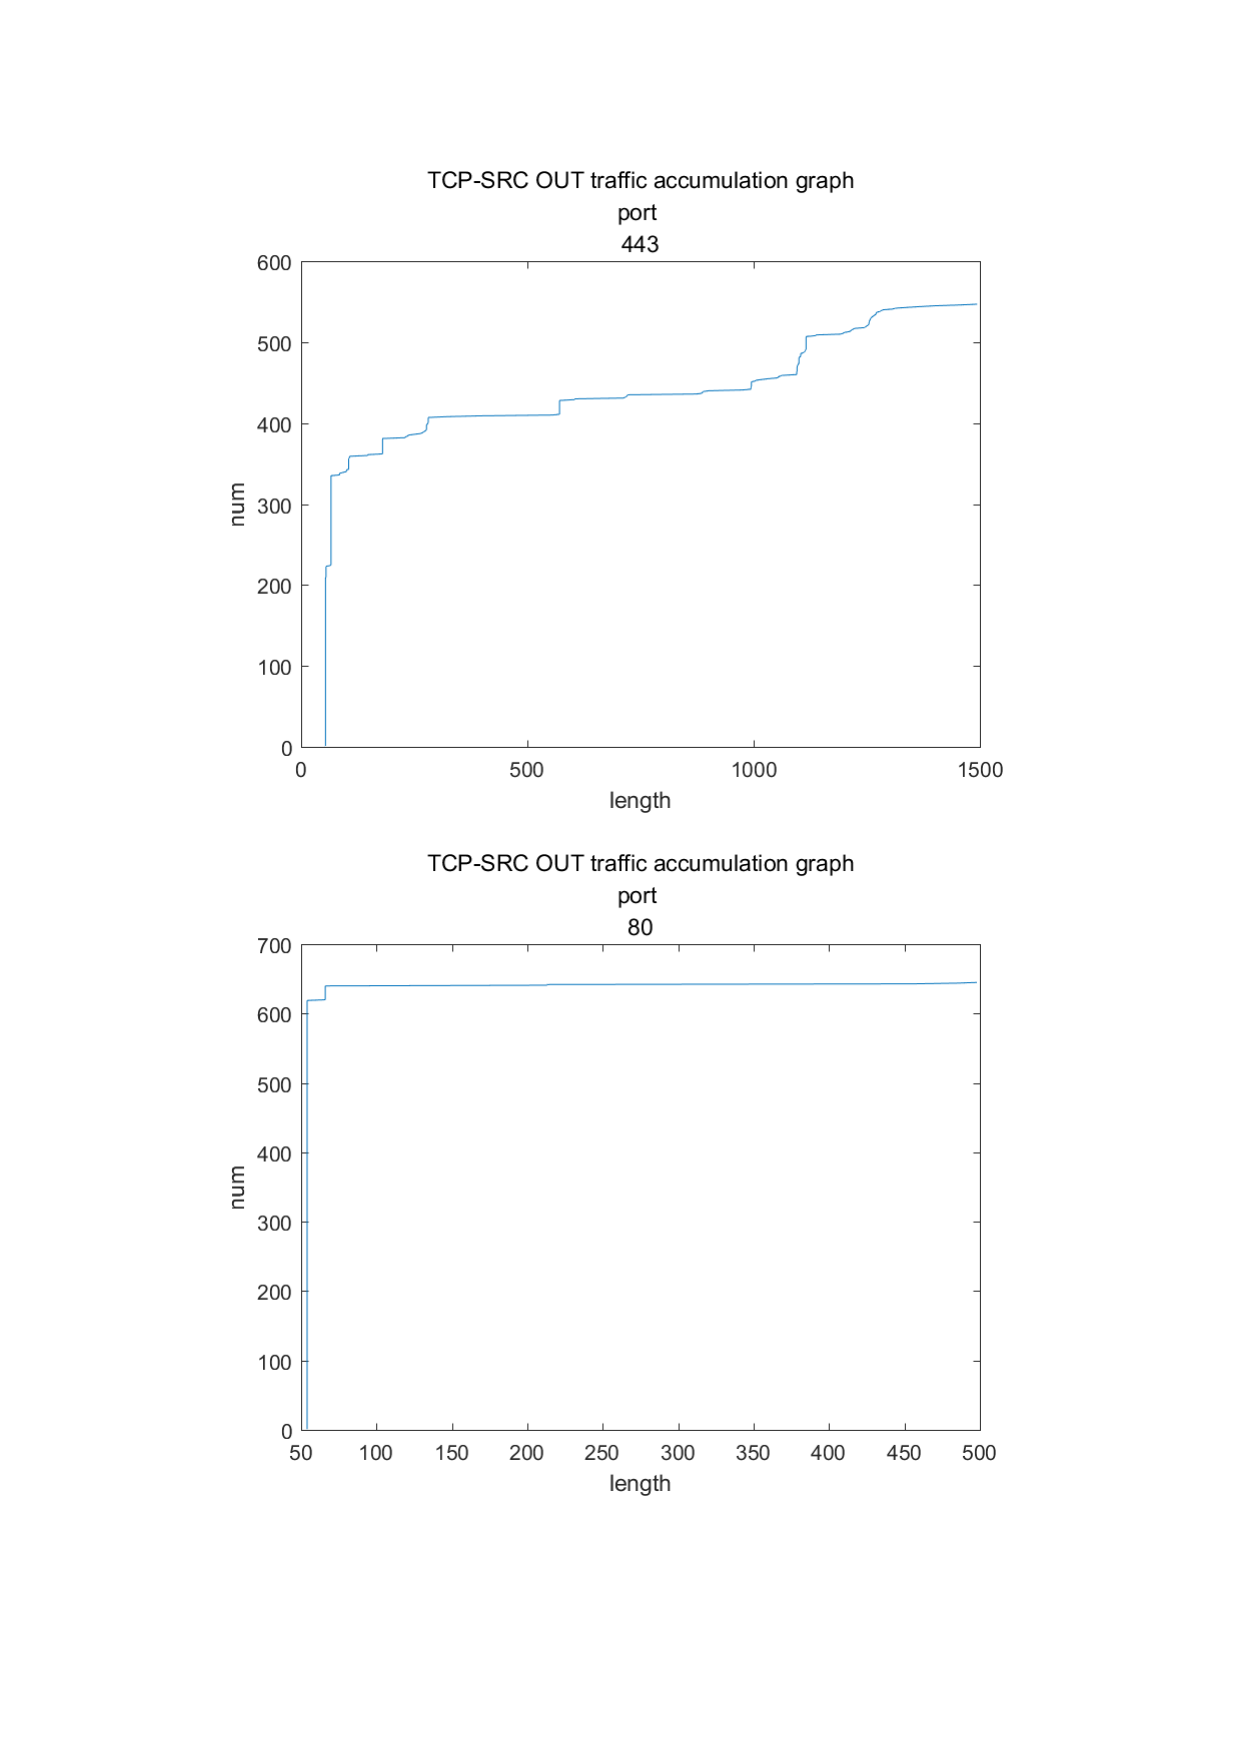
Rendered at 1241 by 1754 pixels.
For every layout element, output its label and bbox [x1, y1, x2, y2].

picture [187, 162, 1063, 818]
picture [187, 844, 1063, 1501]
